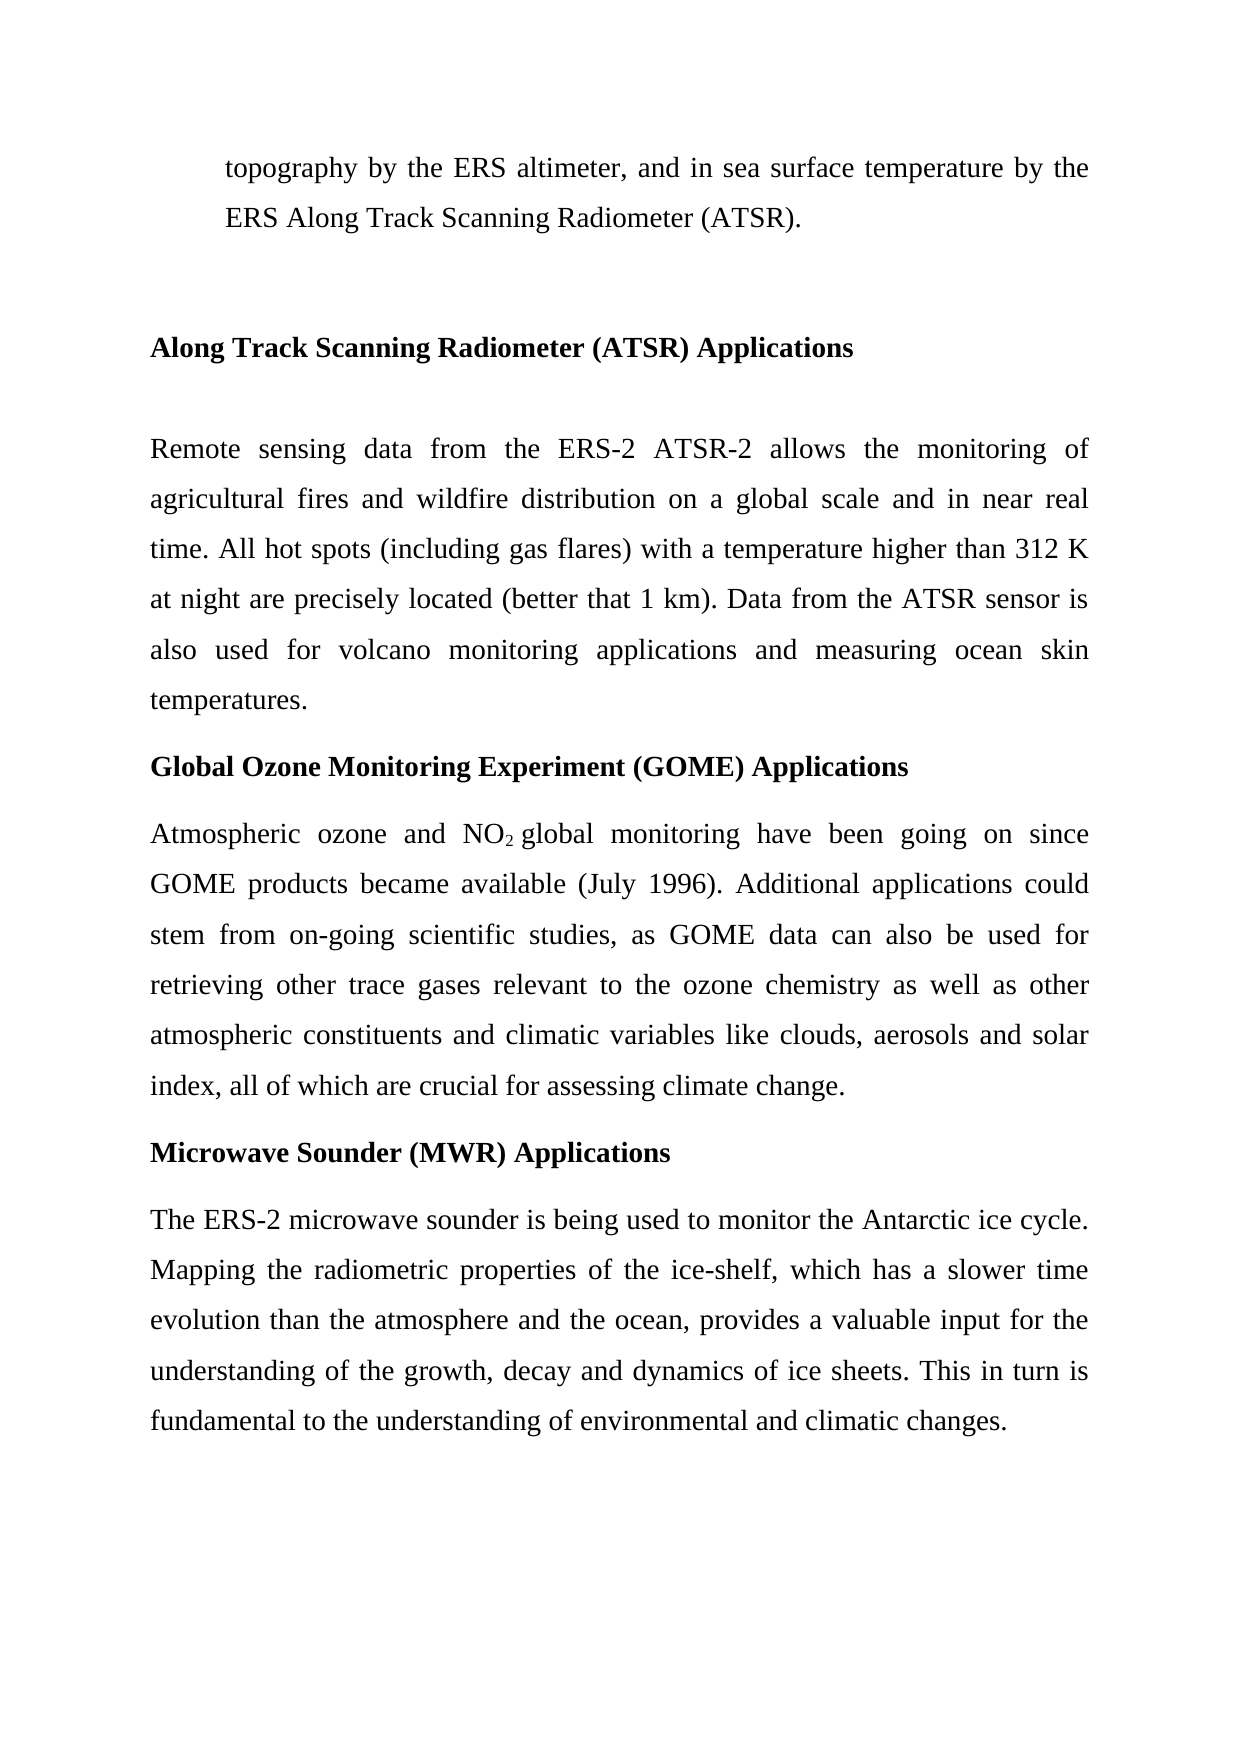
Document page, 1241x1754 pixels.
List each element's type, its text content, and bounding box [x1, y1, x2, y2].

text Atmospheric ozone and NO2 global monitoring have been going on since GOME products became available (July 1996). Additional applications could stem from on-going scientific studies, as GOME data can also be used for retrieving other trace gases relevant to the ozone chemistry as well as other atmospheric constituents and climatic variables like clouds, aerosols and solar index, all of which are crucial for assessing climate change. [150, 816, 1090, 1101]
text Along Track Scanning Radiometer (ATSR) Applications [150, 330, 1090, 364]
text Remote sensing data from the ERS-2 ATSR-2 allows the monitoring of agricultural fires and wildfire distribution on a global scale and in near real time. All hot spots (including gas flares) with a temperature higher than 312 K at night are precisely located (better that 1 km). Data from the ATSR sensor is also used for volcano monitoring applications and measuring ocean skin temperatures. [150, 431, 1090, 716]
text The ERS-2 microwave sounder is being used to monitor the Antarctic ice cycle. Mapping the radiometric properties of the ice-shelf, which has a slower time evolution than the atmosphere and the ocean, provides a valuable input for the understanding of the growth, decay and dynamics of ice sheets. This in turn is fundamental to the understanding of environmental and climatic changes. [150, 1202, 1090, 1437]
subtitle Microwave Sounder (MWR) Applications [150, 1135, 1090, 1168]
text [225, 150, 1090, 234]
subtitle Global Ozone Monitoring Experiment (GOME) Applications [150, 749, 1090, 783]
